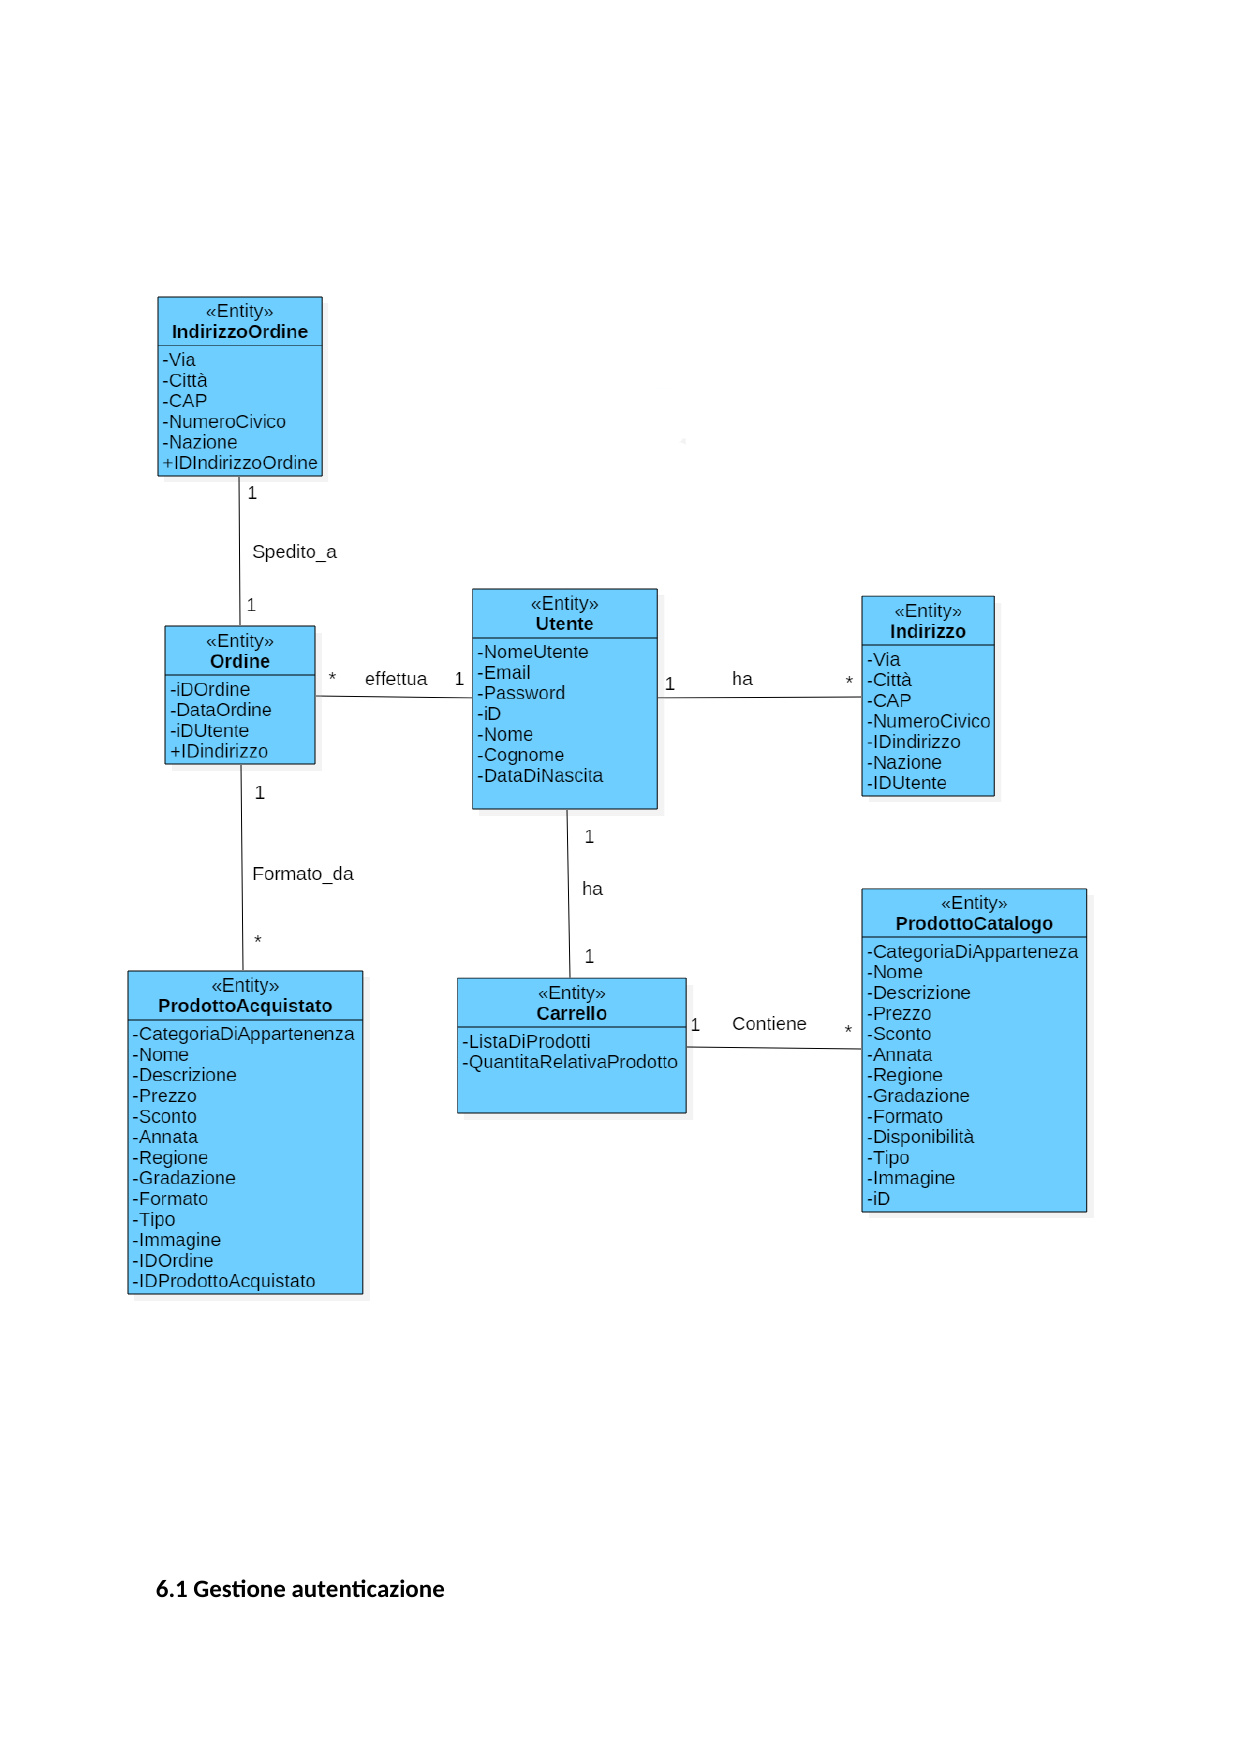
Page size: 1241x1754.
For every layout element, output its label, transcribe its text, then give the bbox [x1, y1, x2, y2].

text 6.1 Gestione autenticazione [156, 1573, 1122, 1604]
picture [118, 257, 1123, 1331]
